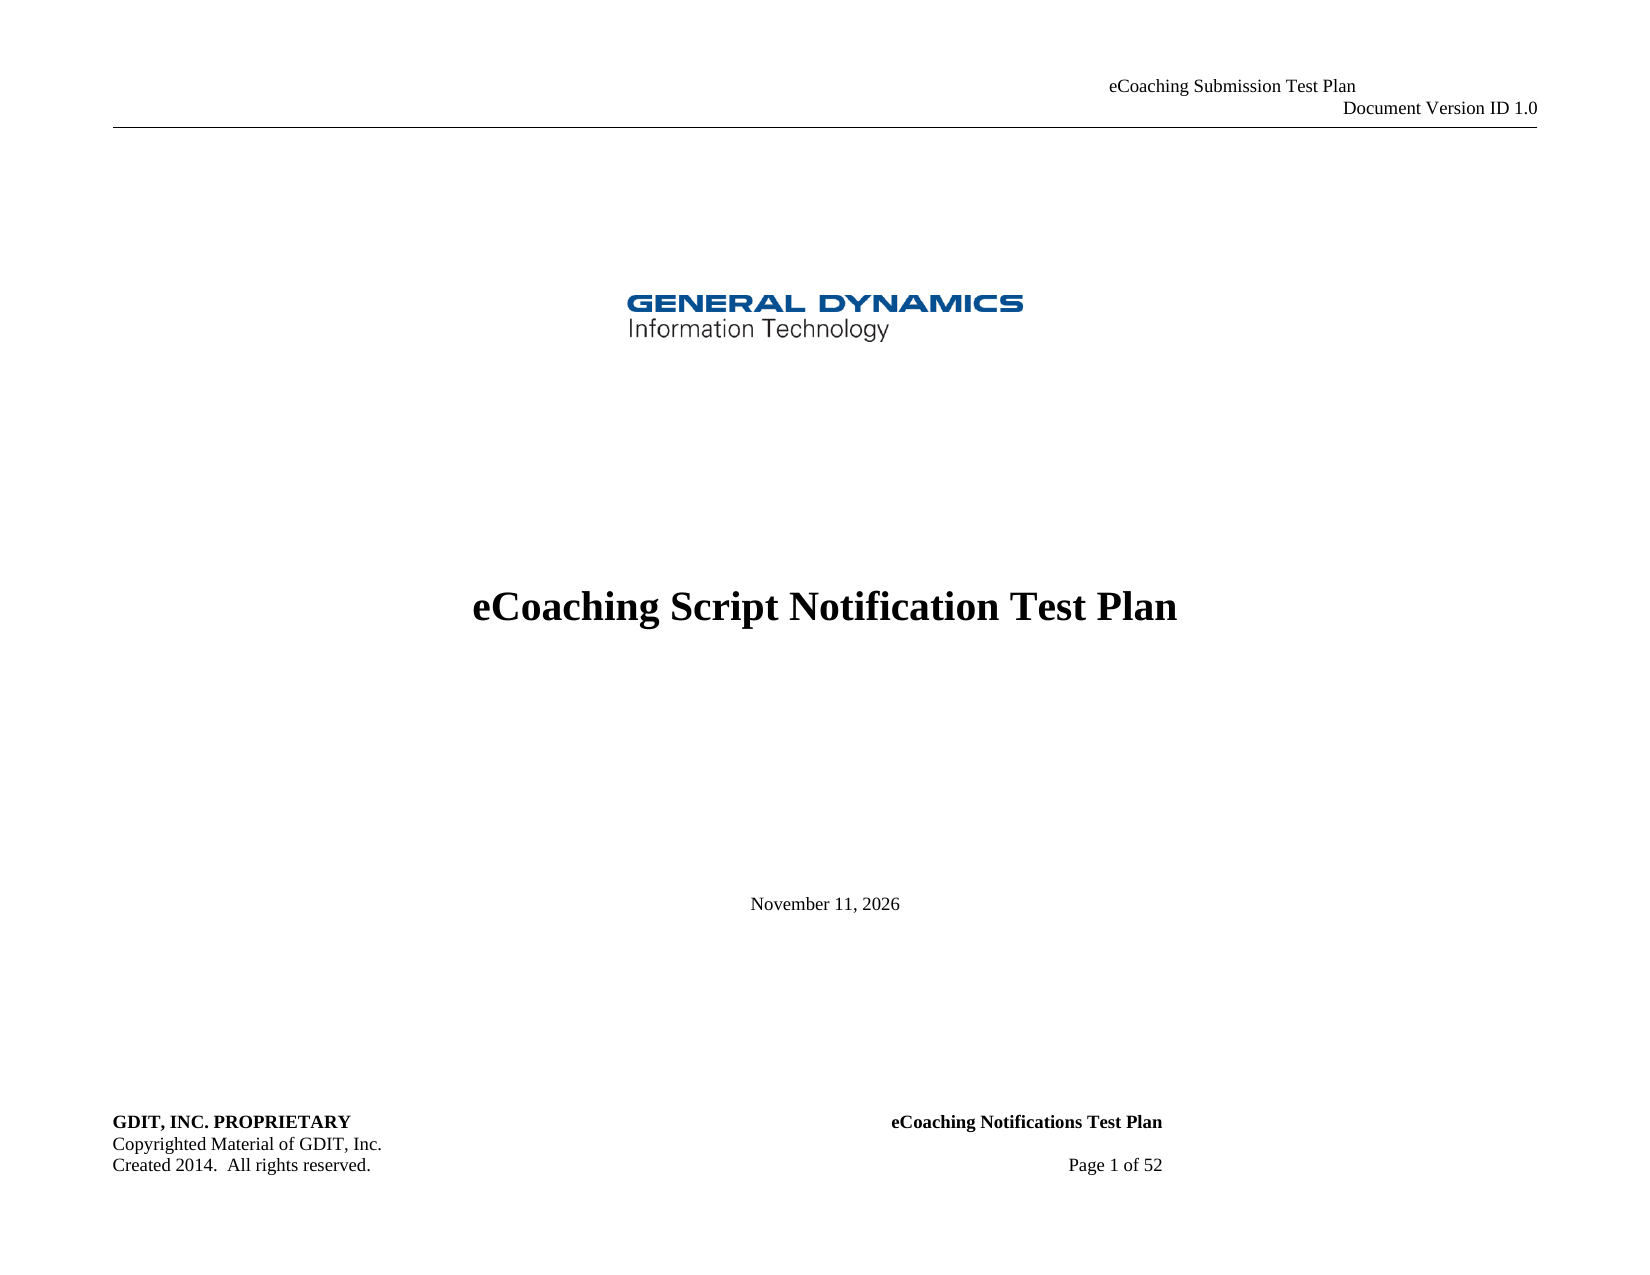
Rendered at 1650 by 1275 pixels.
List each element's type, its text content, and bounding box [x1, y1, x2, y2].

text May 18, 2017 [112, 897, 1537, 913]
picture [591, 271, 1059, 365]
text eCoaching Script Notification Test Plan [112, 581, 1537, 629]
